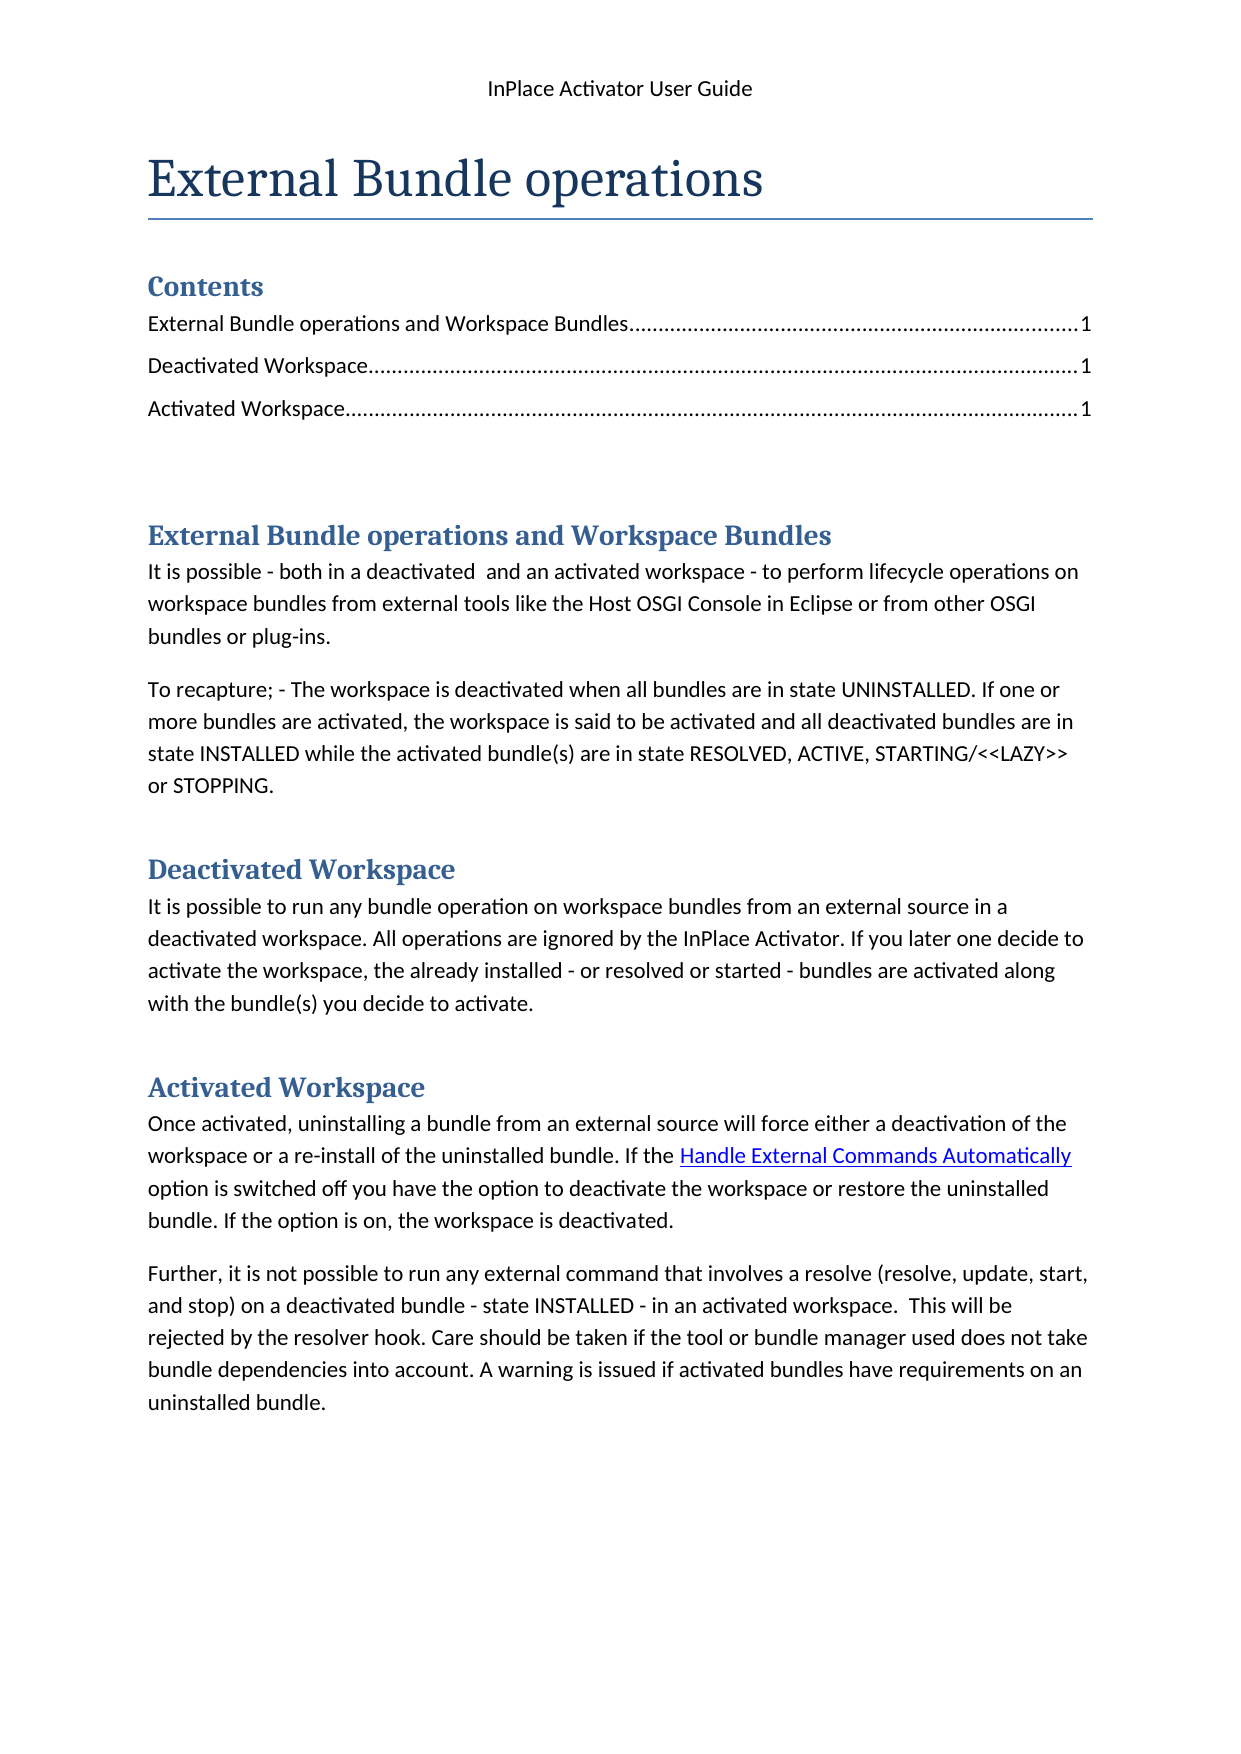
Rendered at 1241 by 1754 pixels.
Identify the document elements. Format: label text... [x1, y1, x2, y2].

text Once activated, uninstalling a bundle from an external source will force either a deactivation of the workspace or a re-install of the uninstalled bundle. If the Handle External Commands Automatically option is switched off you have the option to deactivate the workspace or restore the uninstalled bundle. If the option is on, the workspace is deactivated. [148, 1109, 1093, 1234]
subtitle Activated Workspace [148, 1071, 1093, 1104]
text Further, it is not possible to run any external command that involves a resolve (resolve, update, start, and stop) on a deactivated bundle - state INSTALLED - in an activated workspace. This will be rejected by the resolver hook. Care should be taken if the tool or bundle manager used does not take bundle dependencies into account. A warning is issued if activated bundles have requirements on an uninstalled bundle. [148, 1259, 1093, 1416]
subtitle Deactivated Workspace [148, 853, 1093, 887]
text To recapture; - The workspace is deactivated when all bundles are in state UNINSTALLED. If one or more bundles are activated, the workspace is said to be activated and all deactivated bundles are in state INSTALLED while the activated bundle(s) are in state RESOLVED, ACTIVE, STARTING/<<LAZY>> or STOPPING. [148, 675, 1093, 799]
text It is possible - both in a deactivated and an activated workspace - to perform lifecycle operations on workspace bundles from external tools like the Host OSGI Console in Eclipse or from other OSGI bundles or plug-ins. [148, 557, 1093, 650]
subtitle External Bundle operations and Workspace Bundles [148, 519, 1093, 552]
text It is possible to run any bundle operation on workspace bundles from an external source in a deactivated workspace. All operations are ignored by the InPlace Activator. If you later one decide to activate the workspace, the already installed - or resolved or started - bundles are activated along with the bundle(s) you decide to activate. [148, 892, 1093, 1017]
title External Bundle operations [148, 148, 1093, 218]
